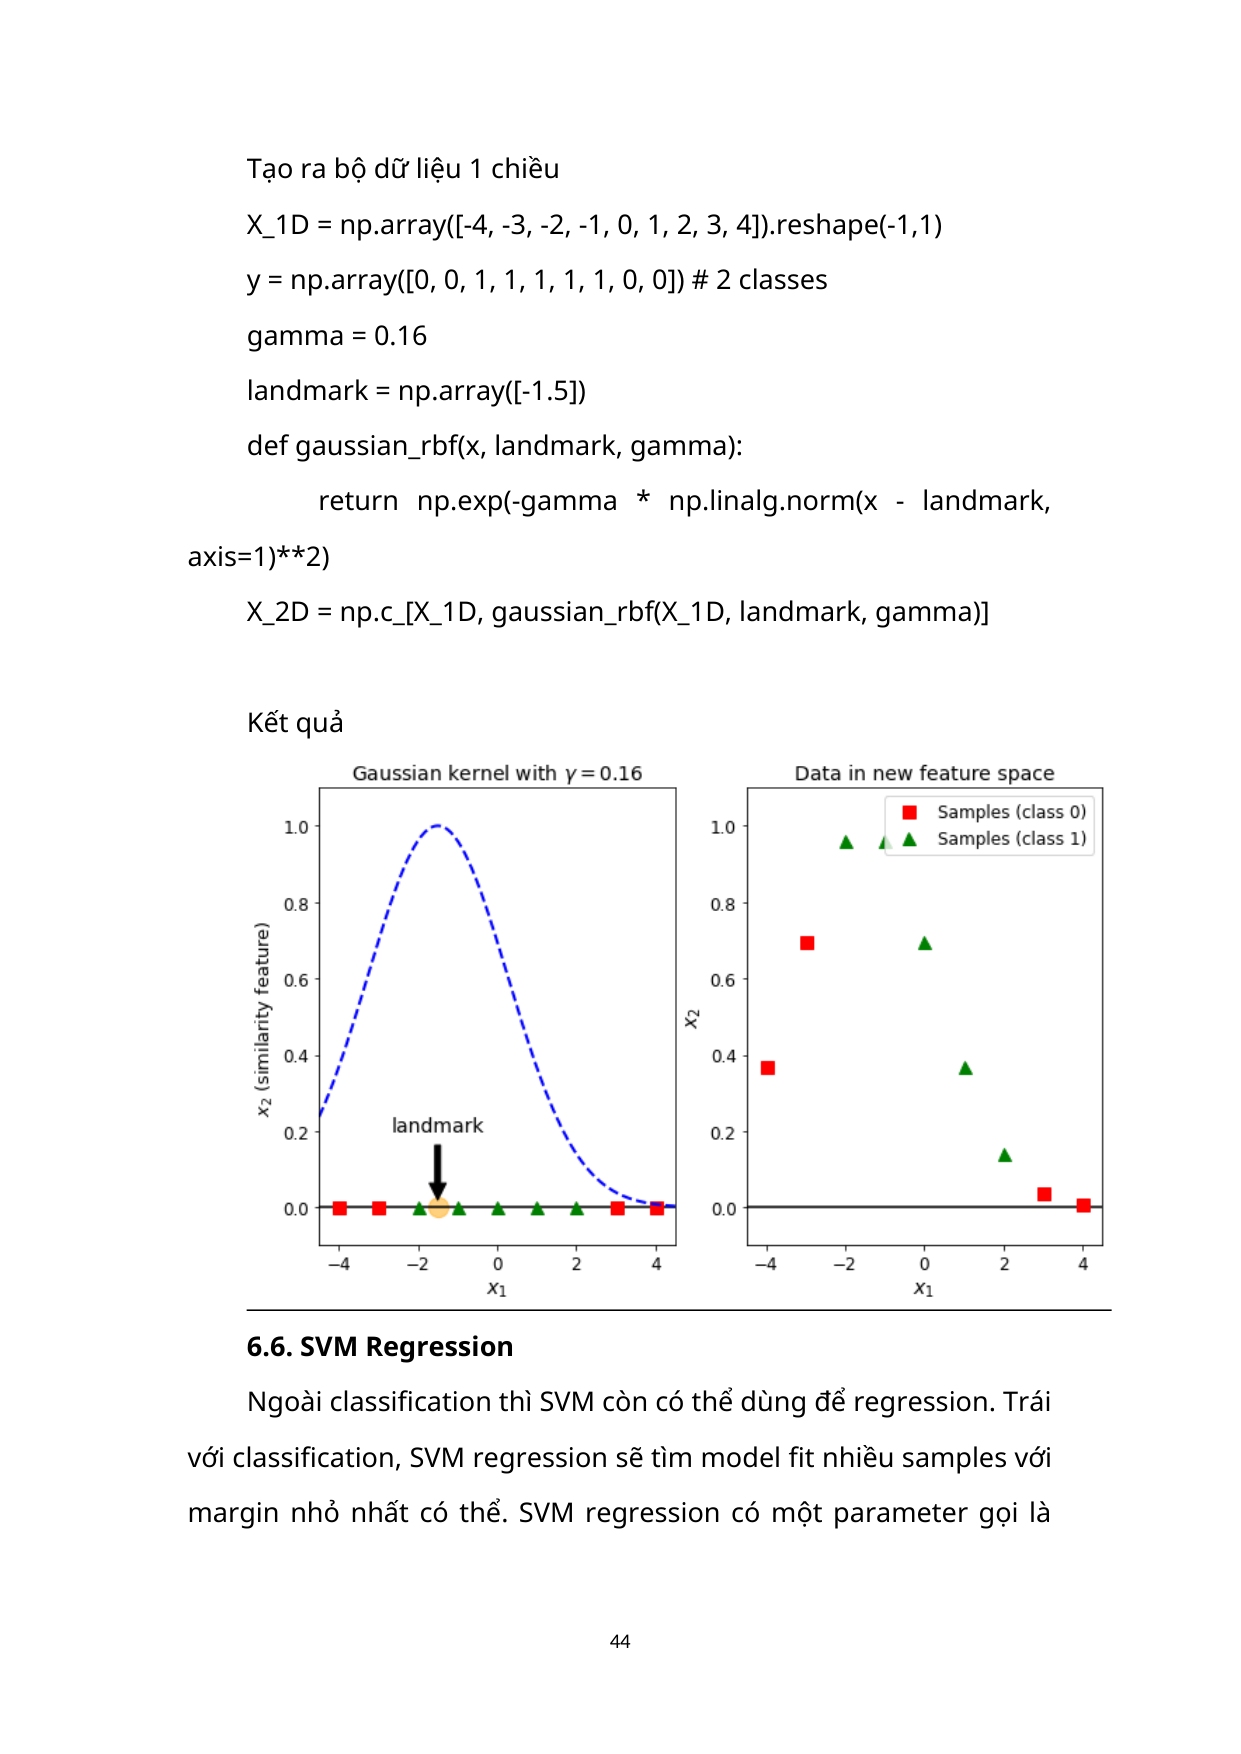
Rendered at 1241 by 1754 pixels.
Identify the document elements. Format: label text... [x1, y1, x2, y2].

text X_2D = np.c_[X_1D, gaussian_rbf(X_1D, landmark, gamma)] [187, 592, 1053, 629]
text y = np.array([0, 0, 1, 1, 1, 1, 1, 0, 0]) # 2 classes [187, 261, 1053, 297]
text Kết quả [187, 703, 1053, 740]
subtitle 6.6. SVM Regression [187, 1327, 1053, 1364]
text landmark = np.array([-1.5]) [187, 371, 1053, 408]
text X_1D = np.array([-4, -3, -2, -1, 0, 1, 2, 3, 4]).reshape(-1,1) [187, 205, 1053, 242]
text Tạo ra bộ dữ liệu 1 chiều [187, 150, 1053, 187]
text gamma = 0.16 [187, 316, 1053, 353]
picture [246, 758, 1112, 1311]
text def gaussian_rbf(x, landmark, gamma): [187, 427, 1053, 463]
text return np.exp(-gamma * np.linalg.norm(x - landmark, axis=1)**2) [187, 482, 1053, 574]
